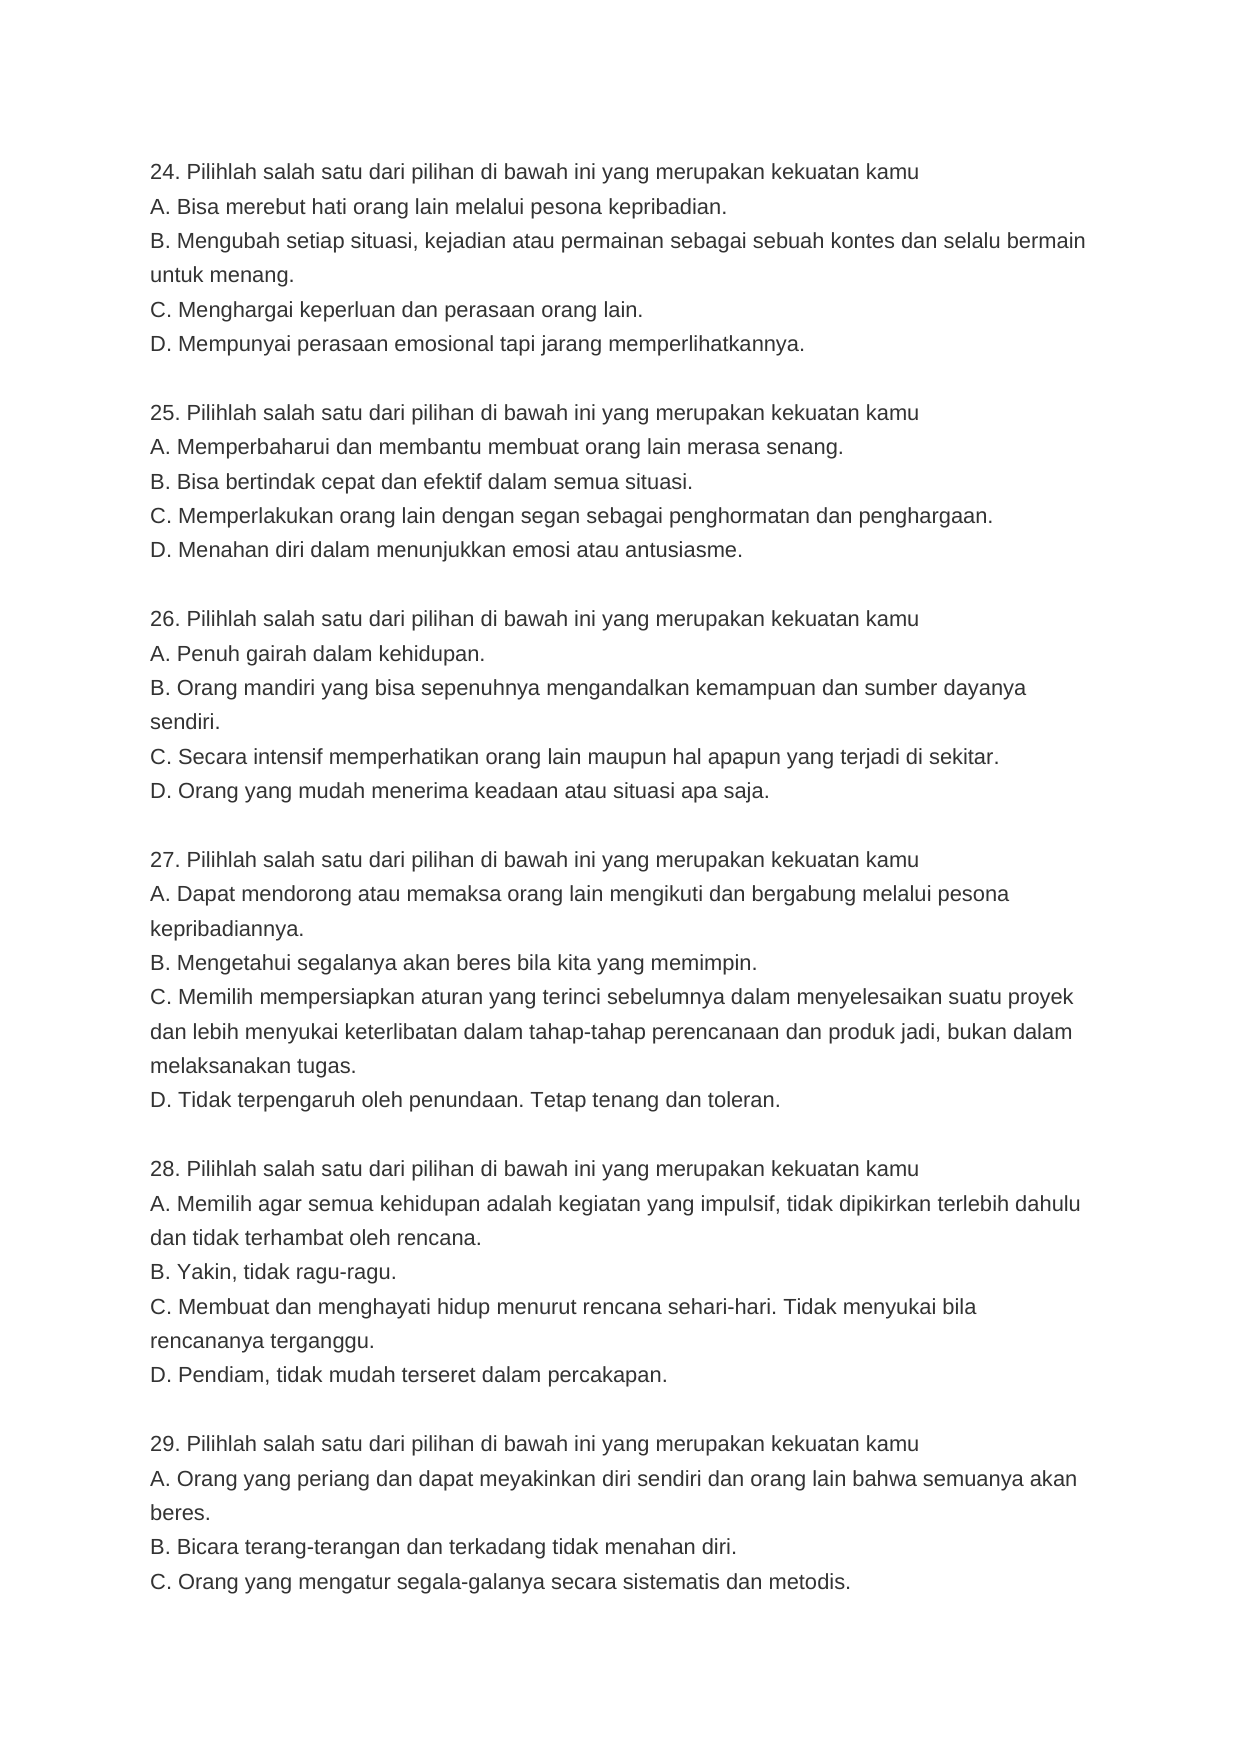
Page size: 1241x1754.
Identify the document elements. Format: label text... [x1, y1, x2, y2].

text 25. Pilihlah salah satu dari pilihan di bawah ini yang merupakan kekuatan kamu A. Memperbaharui dan membantu membuat orang lain merasa senang. B. Bisa bertindak cepat dan efektif dalam semua situasi. C. Memperlakukan orang lain dengan segan sebagai penghormatan dan penghargaan. D. Menahan diri dalam menunjukkan emosi atau antusiasme. [150, 391, 1090, 597]
text 24. Pilihlah salah satu dari pilihan di bawah ini yang merupakan kekuatan kamu A. Bisa merebut hati orang lain melalui pesona kepribadian. B. Mengubah setiap situasi, kejadian atau permainan sebagai sebuah kontes dan selalu bermain untuk menang. C. Menghargai keperluan dan perasaan orang lain. D. Mempunyai perasaan emosional tapi jarang memperlihatkannya. [150, 150, 1090, 391]
text 26. Pilihlah salah satu dari pilihan di bawah ini yang merupakan kekuatan kamu A. Penuh gairah dalam kehidupan. B. Orang mandiri yang bisa sepenuhnya mengandalkan kemampuan dan sumber dayanya sendiri. C. Secara intensif memperhatikan orang lain maupun hal apapun yang terjadi di sekitar. D. Orang yang mudah menerima keadaan atau situasi apa saja. [150, 597, 1090, 837]
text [150, 1422, 1090, 1594]
text 28. Pilihlah salah satu dari pilihan di bawah ini yang merupakan kekuatan kamu A. Memilih agar semua kehidupan adalah kegiatan yang impulsif, tidak dipikirkan terlebih dahulu dan tidak terhambat oleh rencana. B. Yakin, tidak ragu-ragu. C. Membuat dan menghayati hidup menurut rencana sehari-hari. Tidak menyukai bila rencananya terganggu. D. Pendiam, tidak mudah terseret dalam percakapan. [150, 1147, 1090, 1422]
text 27. Pilihlah salah satu dari pilihan di bawah ini yang merupakan kekuatan kamu A. Dapat mendorong atau memaksa orang lain mengikuti dan bergabung melalui pesona kepribadiannya. B. Mengetahui segalanya akan beres bila kita yang memimpin. C. Memilih mempersiapkan aturan yang terinci sebelumnya dalam menyelesaikan suatu proyek dan lebih menyukai keterlibatan dalam tahap-tahap perencanaan dan produk jadi, bukan dalam melaksanakan tugas. D. Tidak terpengaruh oleh penundaan. Tetap tenang dan toleran. [150, 837, 1090, 1147]
